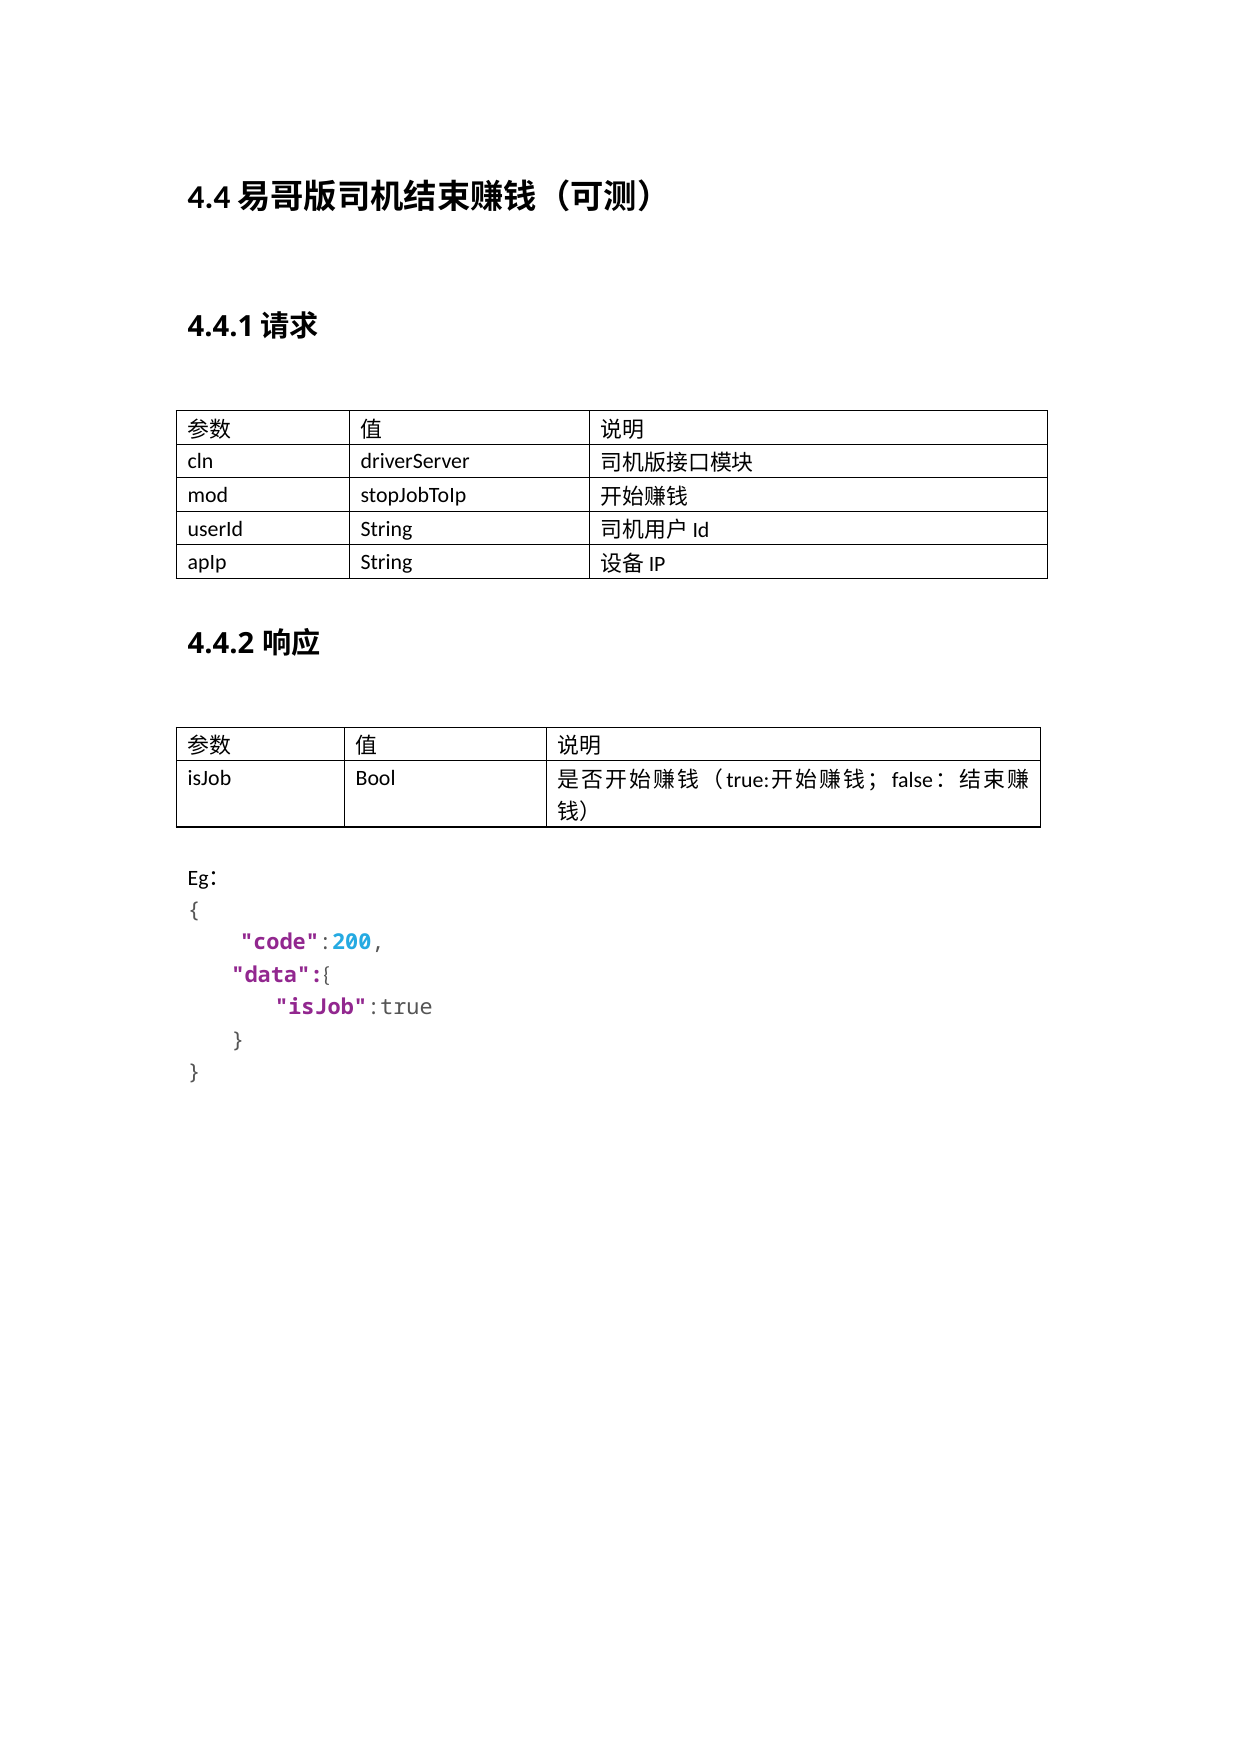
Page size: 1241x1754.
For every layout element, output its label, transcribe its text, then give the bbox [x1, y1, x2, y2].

table_cell 设备IP [590, 545, 1047, 578]
text } } [187, 1022, 1053, 1087]
table_cell Bool [345, 761, 546, 826]
table_cell String [350, 545, 589, 578]
table_cell String [350, 512, 589, 544]
table_header 说明 [590, 411, 1047, 444]
table_cell 司机版接口模块 [590, 445, 1047, 477]
table_header 参数 [177, 411, 349, 444]
table_cell driverServer [350, 445, 589, 477]
table_cell userId [177, 512, 349, 544]
table_cell stopJobToIp [350, 478, 589, 511]
text { "code":200, [187, 892, 1053, 957]
table_cell cln [177, 445, 349, 477]
table_cell 是否开始赚钱（true:开始赚钱；false：结束赚钱） [547, 761, 1040, 826]
subtitle 4.4.2 响应 [187, 608, 1053, 673]
table_header 参数 [177, 728, 344, 760]
table_cell 司机用户Id [590, 512, 1047, 544]
table_cell isJob [177, 761, 344, 826]
table_cell mod [177, 478, 349, 511]
table_cell apIp [177, 545, 349, 578]
table_header 值 [350, 411, 589, 444]
subtitle 4.4易哥版司机结束赚钱（可测） [187, 162, 1053, 227]
table_header 说明 [547, 728, 1040, 760]
table_cell 开始赚钱 [590, 478, 1047, 511]
subtitle 4.4.1请求 [187, 291, 1053, 356]
text "data":{ "isJob":true [187, 957, 1053, 1022]
table_header 值 [345, 728, 546, 760]
text Eg： [187, 860, 1053, 892]
